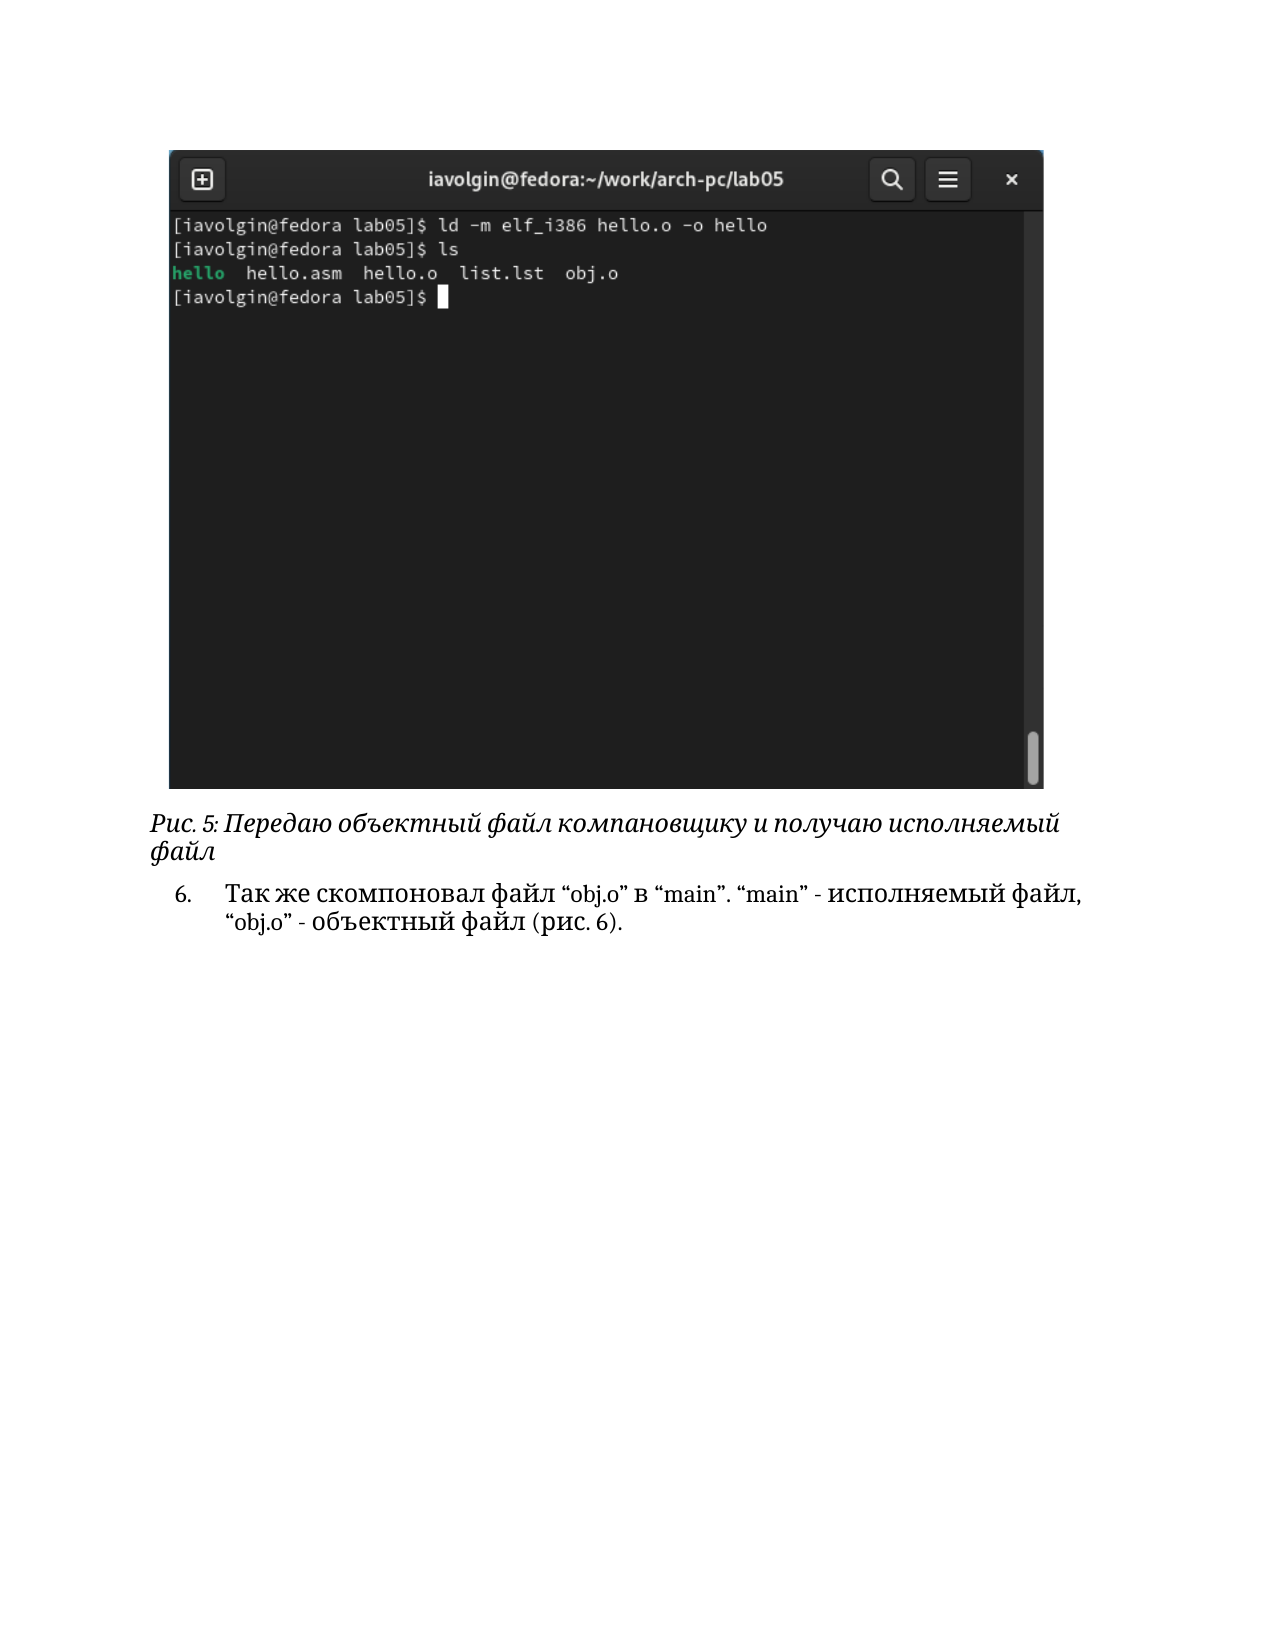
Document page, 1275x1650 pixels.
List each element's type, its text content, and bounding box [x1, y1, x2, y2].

list Так же скомпоновал файл “obj.o” в “main”. “main” - исполняемый файл, “obj.o” - объектный файл (рис. 6). [175, 879, 1125, 937]
text Рис. 5: Передаю объектный файл компановщику и получаю исполняемый файл [150, 809, 1125, 867]
picture [168, 150, 1044, 789]
